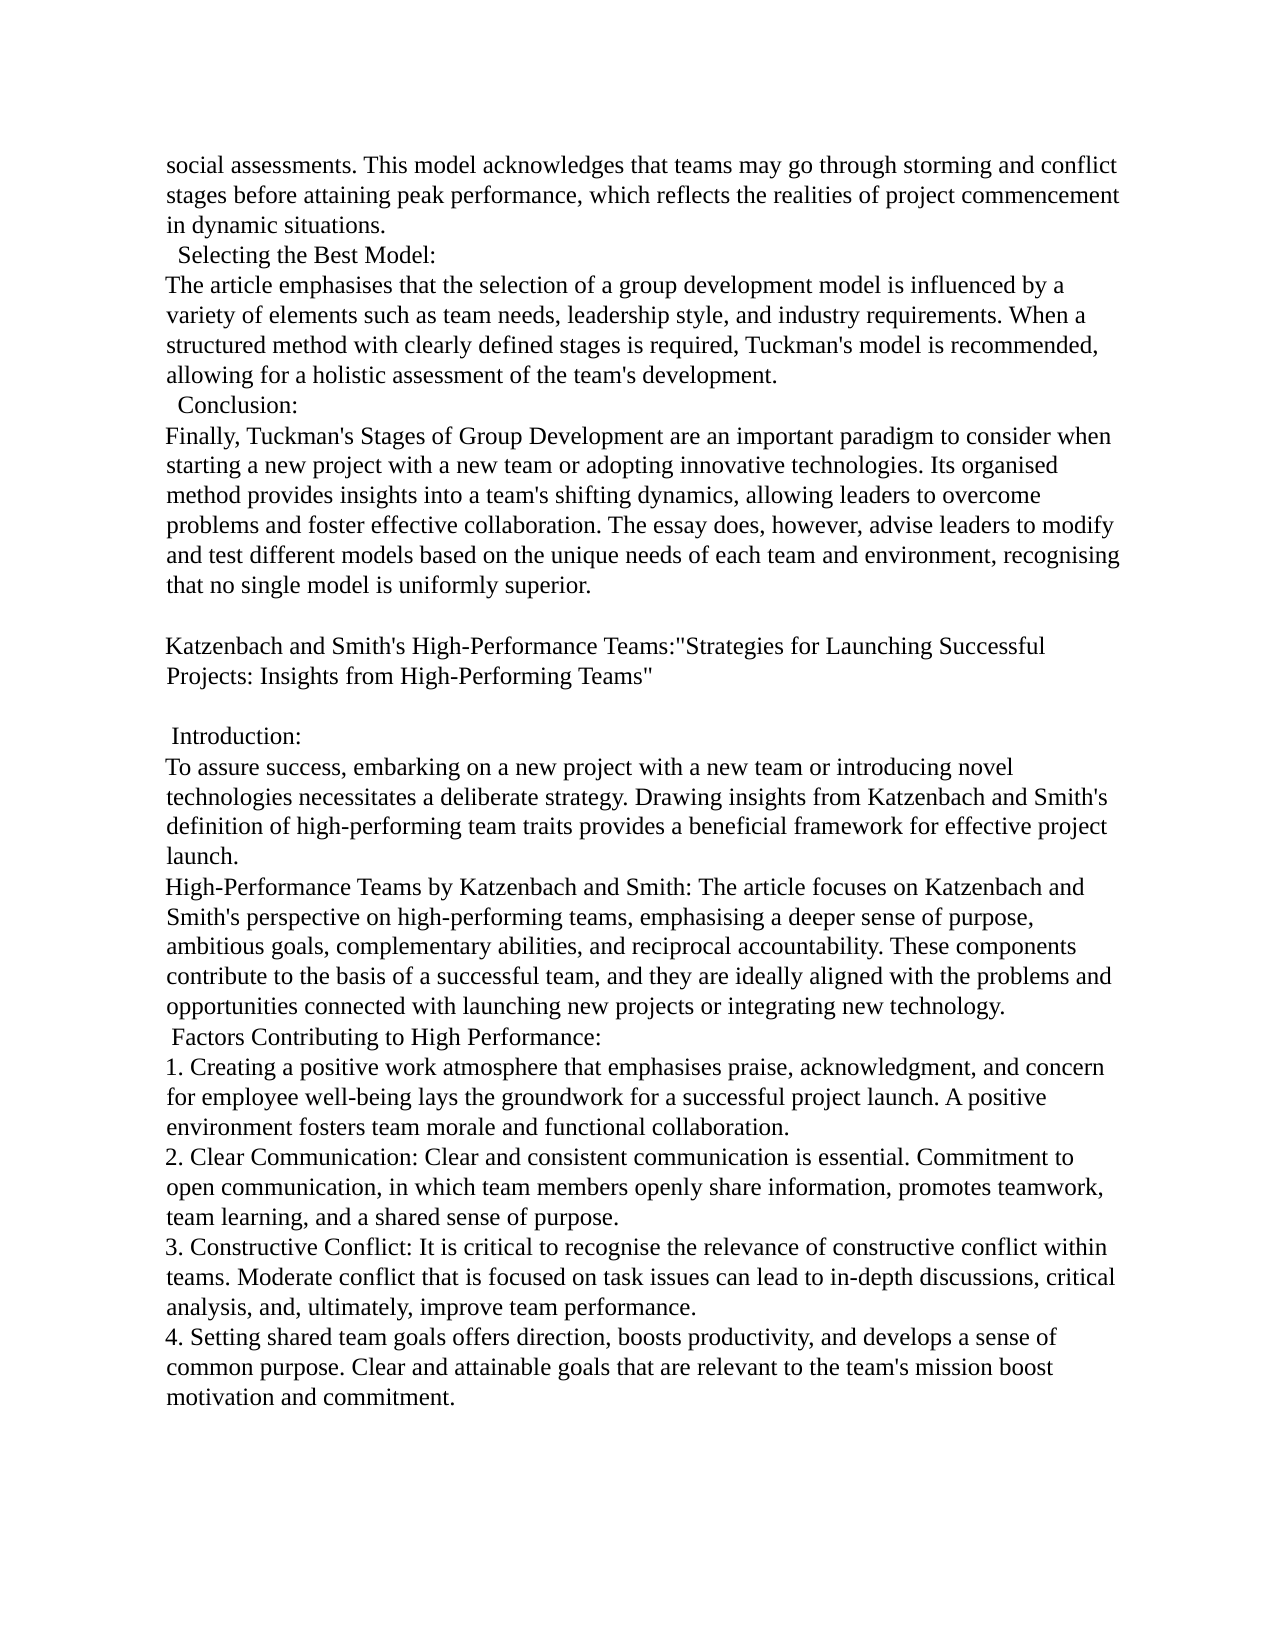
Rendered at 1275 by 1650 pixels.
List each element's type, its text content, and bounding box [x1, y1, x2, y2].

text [165, 150, 1125, 238]
text To assure success, embarking on a new project with a new team or introducing novel technologies necessitates a deliberate strategy. Drawing insights from Katzenbach and Smith's definition of high-performing team traits provides a beneficial framework for effective project launch. [165, 752, 1125, 870]
text Conclusion: [165, 390, 1125, 419]
text Introduction: [165, 721, 1125, 750]
text The article emphasises that the selection of a group development model is influenced by a variety of elements such as team needs, leadership style, and industry requirements. When a structured method with clearly defined stages is required, Tuckman's model is recommended, allowing for a holistic assessment of the team's development. [165, 270, 1125, 389]
text Katzenbach and Smith's High-Performance Teams:"Strategies for Launching Successful Projects: Insights from High-Performing Teams" [165, 631, 1125, 689]
text High-Performance Teams by Katzenbach and Smith: The article focuses on Katzenbach and Smith's perspective on high-performing teams, emphasising a deeper sense of purpose, ambitious goals, complementary abilities, and reciprocal accountability. These components contribute to the basis of a successful team, and they are ideally aligned with the problems and opportunities connected with launching new projects or integrating new technology. [165, 872, 1125, 1020]
text 3. Constructive Conflict: It is critical to recognise the relevance of constructive conflict within teams. Moderate conflict that is focused on task issues can lead to in-depth discussions, critical analysis, and, ultimately, improve team performance. [165, 1232, 1125, 1321]
text Factors Contributing to High Performance: [165, 1022, 1125, 1050]
text 4. Setting shared team goals offers direction, boosts productivity, and develops a sense of common purpose. Clear and attainable goals that are relevant to the team's mission boost motivation and commitment. [165, 1322, 1125, 1411]
text Finally, Tuckman's Stages of Group Development are an important paradigm to consider when starting a new project with a new team or adopting innovative technologies. Its organised method provides insights into a team's shifting dynamics, allowing leaders to overcome problems and foster effective collaboration. The essay does, however, advise leaders to modify and test different models based on the unique needs of each team and environment, recognising that no single model is uniformly superior. [165, 421, 1125, 599]
text 2. Clear Communication: Clear and consistent communication is essential. Commitment to open communication, in which team members openly share information, promotes teamwork, team learning, and a shared sense of purpose. [165, 1142, 1125, 1231]
text 1. Creating a positive work atmosphere that emphasises praise, acknowledgment, and concern for employee well-being lays the groundwork for a successful project launch. A positive environment fosters team morale and functional collaboration. [165, 1052, 1125, 1140]
text Selecting the Best Model: [165, 240, 1125, 269]
